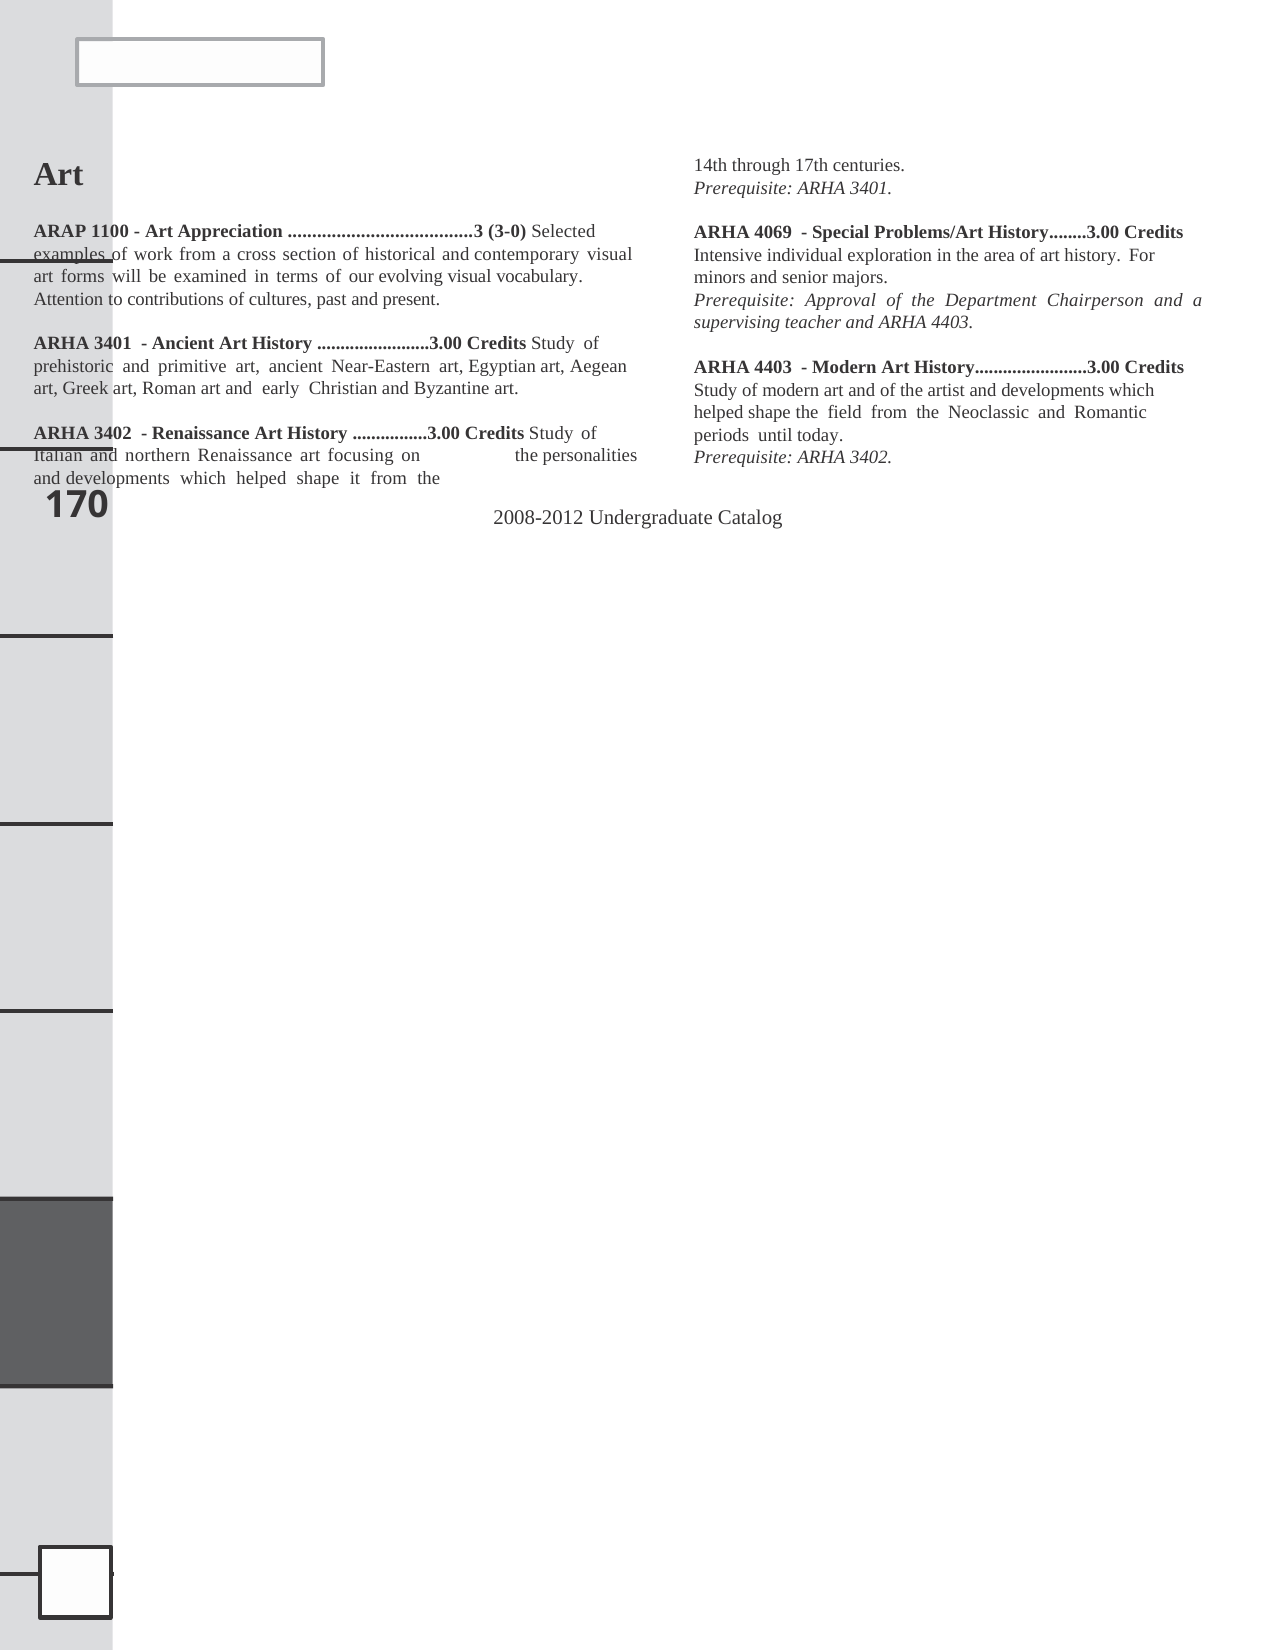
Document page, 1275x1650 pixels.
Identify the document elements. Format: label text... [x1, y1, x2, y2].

text ARHA 3401 - Ancient Art History ........................3.00 Credits Study of prehistoric and primitive art, ancient Near-Eastern art, Egyptian art, Aegean art, Greek art, Roman art and early Christian and Byzantine art. [33, 332, 647, 398]
text ARHA 4403 - Modern Art History........................3.00 Credits Study of modern art and of the artist and developments which helped shape the field from the Neoclassic and Romantic periods until today. [694, 356, 1203, 445]
text Prerequisite: Approval of the Department Chairperson and a [694, 289, 1212, 311]
text Art [33, 154, 656, 192]
text Prerequisite: ARHA 3401. [694, 177, 1212, 198]
text 170 [44, 488, 115, 526]
text ARHA 3402 - Renaissance Art History ................3.00 Credits Study of Italian and northern Renaissance art focusing on the personalities and developments which helped shape it from the [33, 422, 647, 488]
text 2008-2012 Undergraduate Catalog [493, 505, 1212, 529]
text 14th through 17th centuries. [694, 154, 1212, 176]
text Prerequisite: ARHA 3402. [694, 446, 1212, 468]
text supervising teacher and ARHA 4403. [694, 311, 1212, 333]
text ARAP 1100 - Art Appreciation ......................................3 (3-0) Selected examples of work from a cross section of historical and contemporary visual art forms will be examined in terms of our evolving visual vocabulary. Attention to contributions of cultures, past and present. [33, 220, 647, 309]
text ARHA 4069 - Special Problems/Art History........3.00 Credits Intensive individual exploration in the area of art history. For minors and senior majors. [694, 221, 1203, 288]
